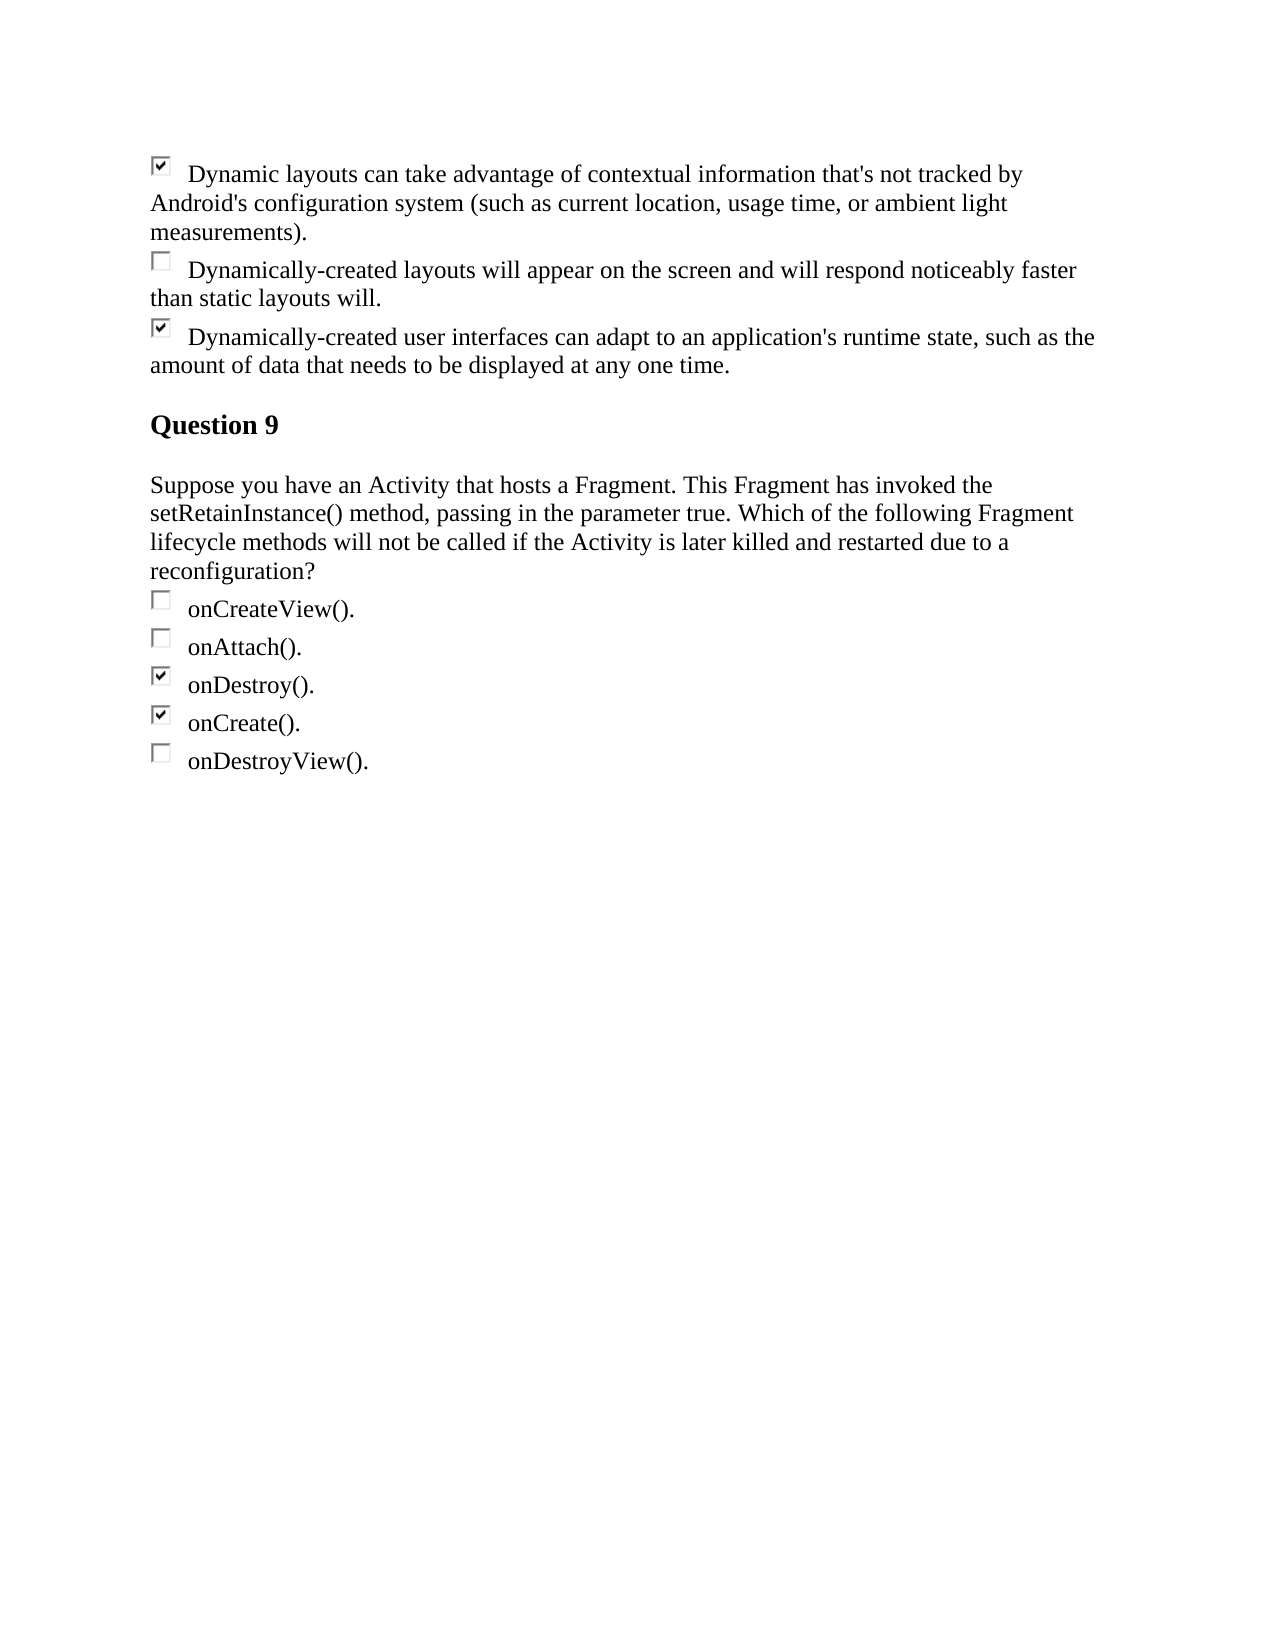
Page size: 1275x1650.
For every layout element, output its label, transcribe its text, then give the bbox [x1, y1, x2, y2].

text Question 9 [150, 408, 1125, 441]
text Dynamically-created user interfaces can adapt to an application's runtime state, such as the amount of data that needs to be displayed at any one time. [150, 312, 1125, 379]
text onCreate(). [150, 699, 1125, 737]
text onAttach(). [150, 623, 1125, 661]
text Suppose you have an Activity that hosts a Fragment. This Fragment has invoked the setRetainInstance() method, passing in the parameter true. Which of the following Fragment lifecycle methods will not be called if the Activity is later killed and restarted due to a reconfiguration? [150, 470, 1125, 585]
text onCreateView(). [150, 585, 1125, 623]
text Dynamically-created layouts will appear on the screen and will respond noticeably faster than static layouts will. [150, 246, 1125, 312]
text Dynamic layouts can take advantage of contextual information that's not tracked by Android's configuration system (such as current location, usage time, or ambient light measurements). [150, 150, 1125, 246]
text onDestroyView(). [150, 737, 1125, 775]
text onDestroy(). [150, 661, 1125, 699]
